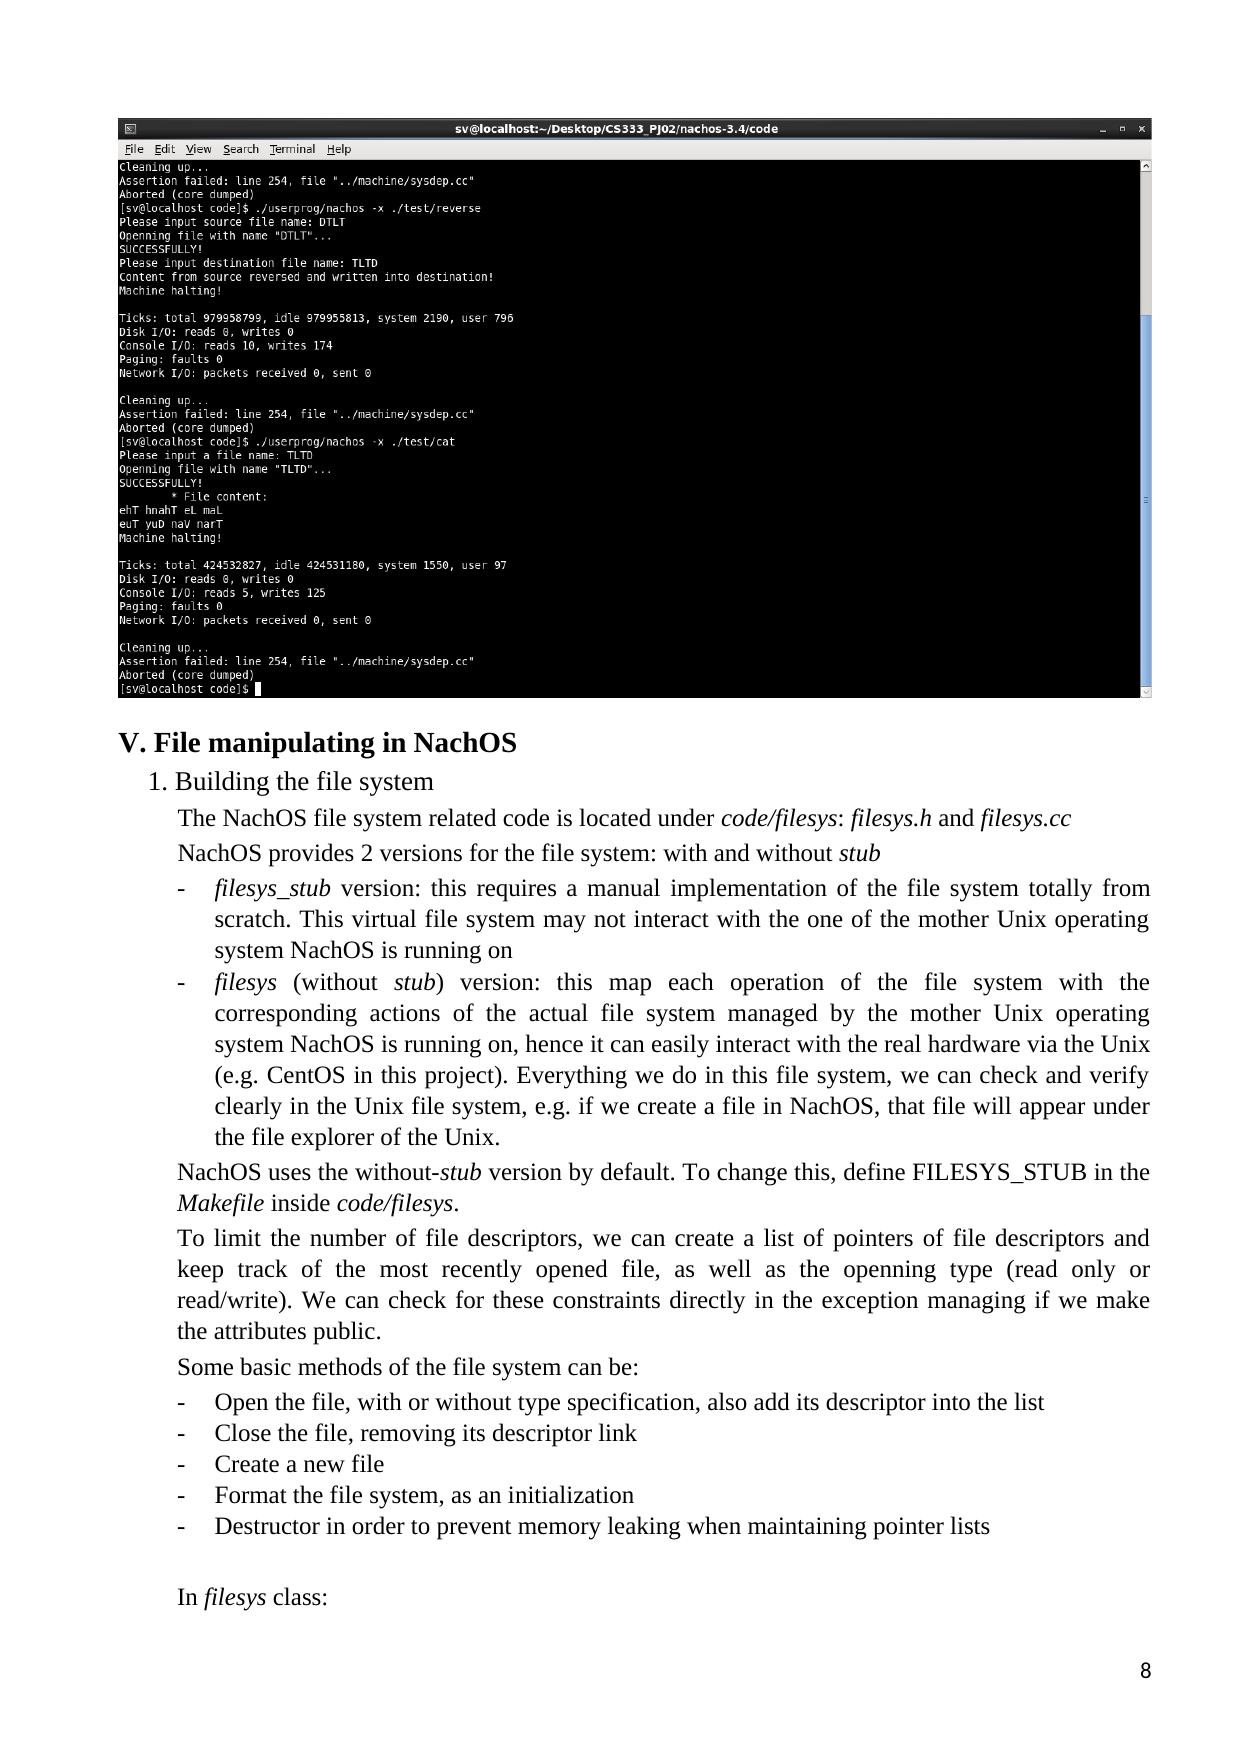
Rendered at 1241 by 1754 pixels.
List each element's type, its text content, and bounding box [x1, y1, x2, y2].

list Close the file, removing its descriptor link [177, 1418, 1152, 1447]
list Format the file system, as an initialization [177, 1480, 1152, 1509]
picture [118, 118, 1152, 698]
text In filesys class: [118, 1581, 1152, 1611]
list filesys (without stub) version: this map each operation of the file system with the corresponding actions of the actual file system managed by the mother Unix operating system NachOS is running on, hence it can easily interact with the real hardware via the Unix (e.g. CentOS in this project). Everything we do in this file system, we can check and verify clearly in the Unix file system, e.g. if we create a file in NachOS, that file will appear under the file explorer of the Unix. [177, 967, 1152, 1151]
list filesys_stub version: this requires a manual implementation of the file system totally from scratch. This virtual file system may not interact with the one of the mother Unix operating system NachOS is running on [177, 873, 1152, 964]
list Destructor in order to prevent memory leaking when maintaining pointer lists [177, 1511, 1152, 1540]
list Create a new file [177, 1449, 1152, 1478]
subtitle 1. Building the file system [118, 765, 1152, 797]
list Open the file, with or without type specification, also add its descriptor into the list [177, 1387, 1152, 1416]
subtitle V. File manipulating in NachOS [118, 725, 1152, 759]
text The NachOS file system related code is located under code/filesys: filesys.h and filesys.cc [118, 803, 1152, 832]
text Some basic methods of the file system can be: [177, 1352, 1152, 1380]
text NachOS provides 2 versions for the file system: with and without stub [118, 838, 1152, 867]
text To limit the number of file descriptors, we can create a list of pointers of file descriptors and keep track of the most recently opened file, as well as the openning type (read only or read/write). We can check for these constraints directly in the exception managing if we make the attributes public. [177, 1223, 1152, 1345]
text NachOS uses the without-stub version by default. To change this, define FILESYS_STUB in the Makefile inside code/filesys. [177, 1157, 1152, 1217]
